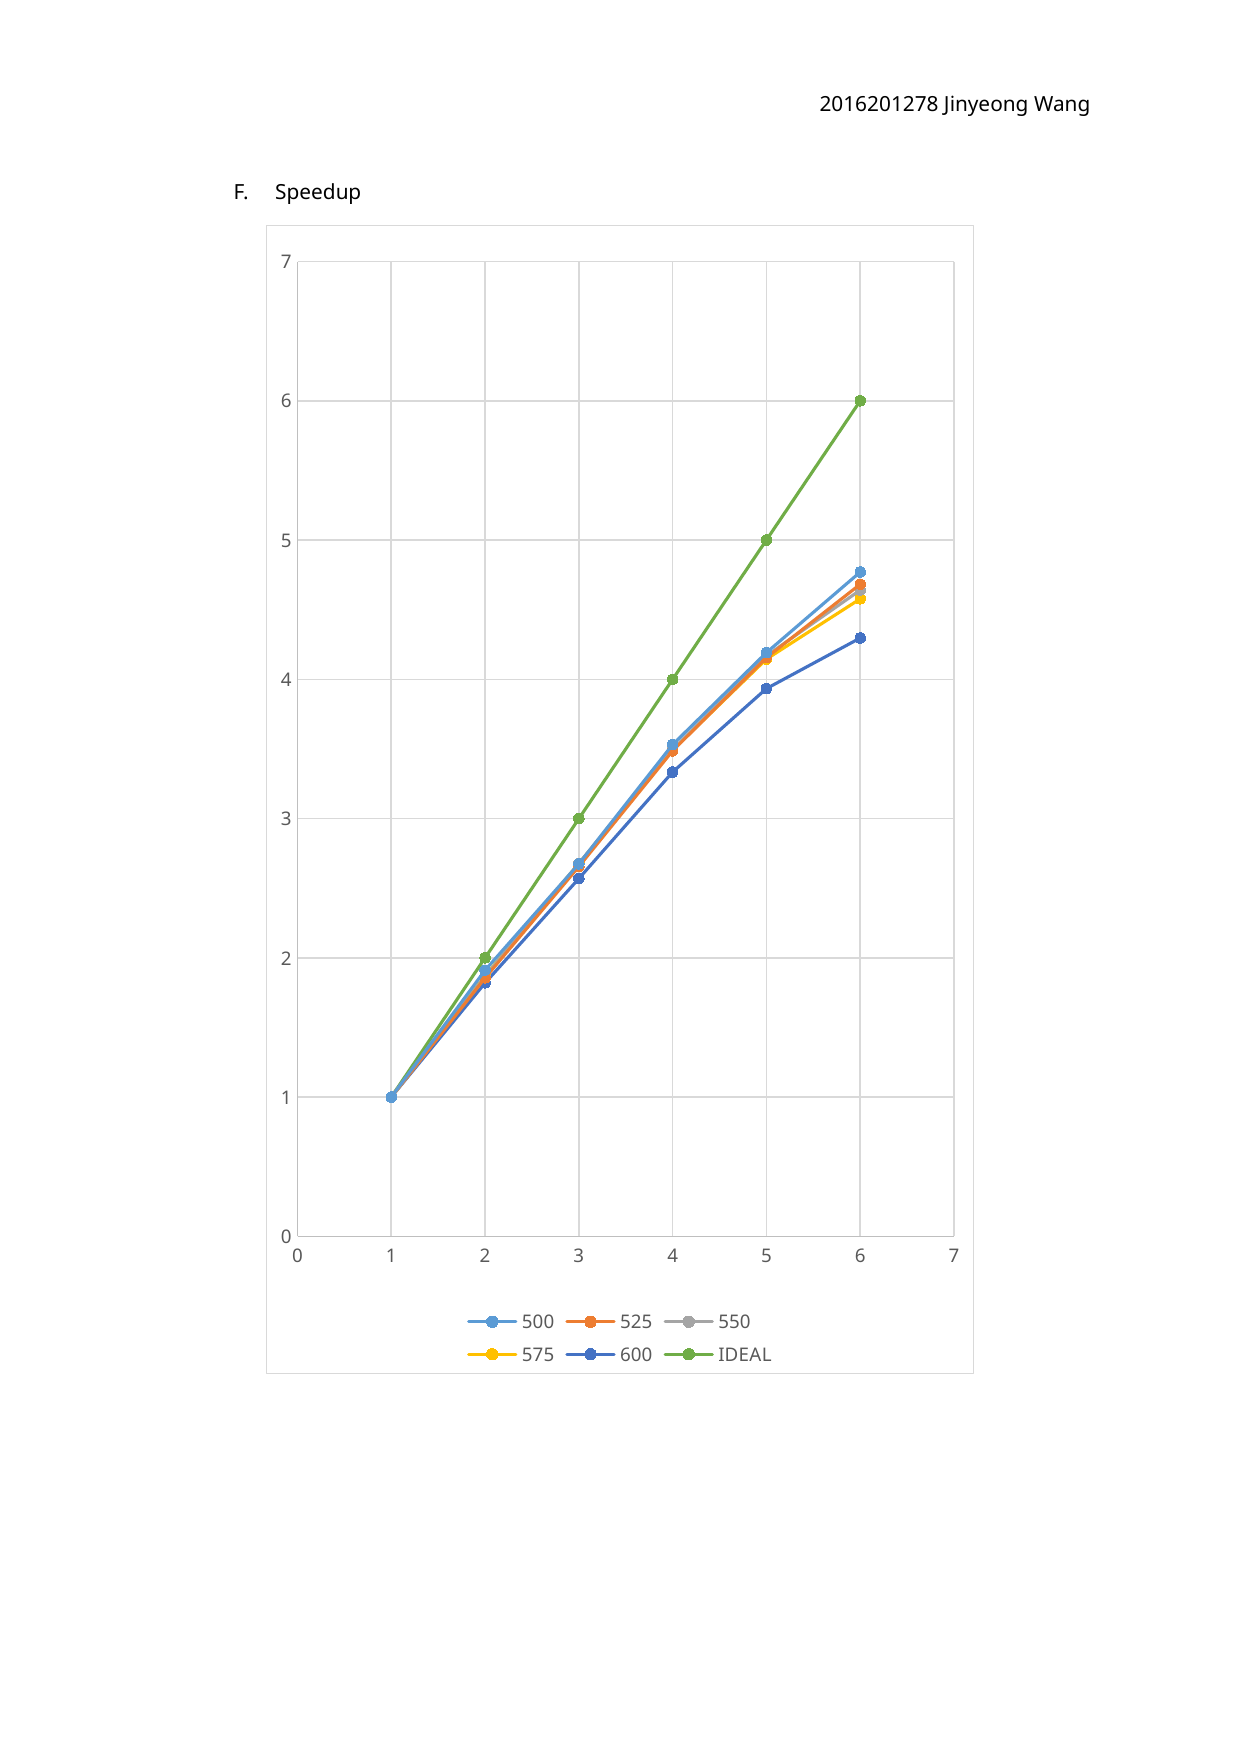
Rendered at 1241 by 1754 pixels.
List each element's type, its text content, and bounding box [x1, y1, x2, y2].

list Speedup [233, 177, 1090, 206]
